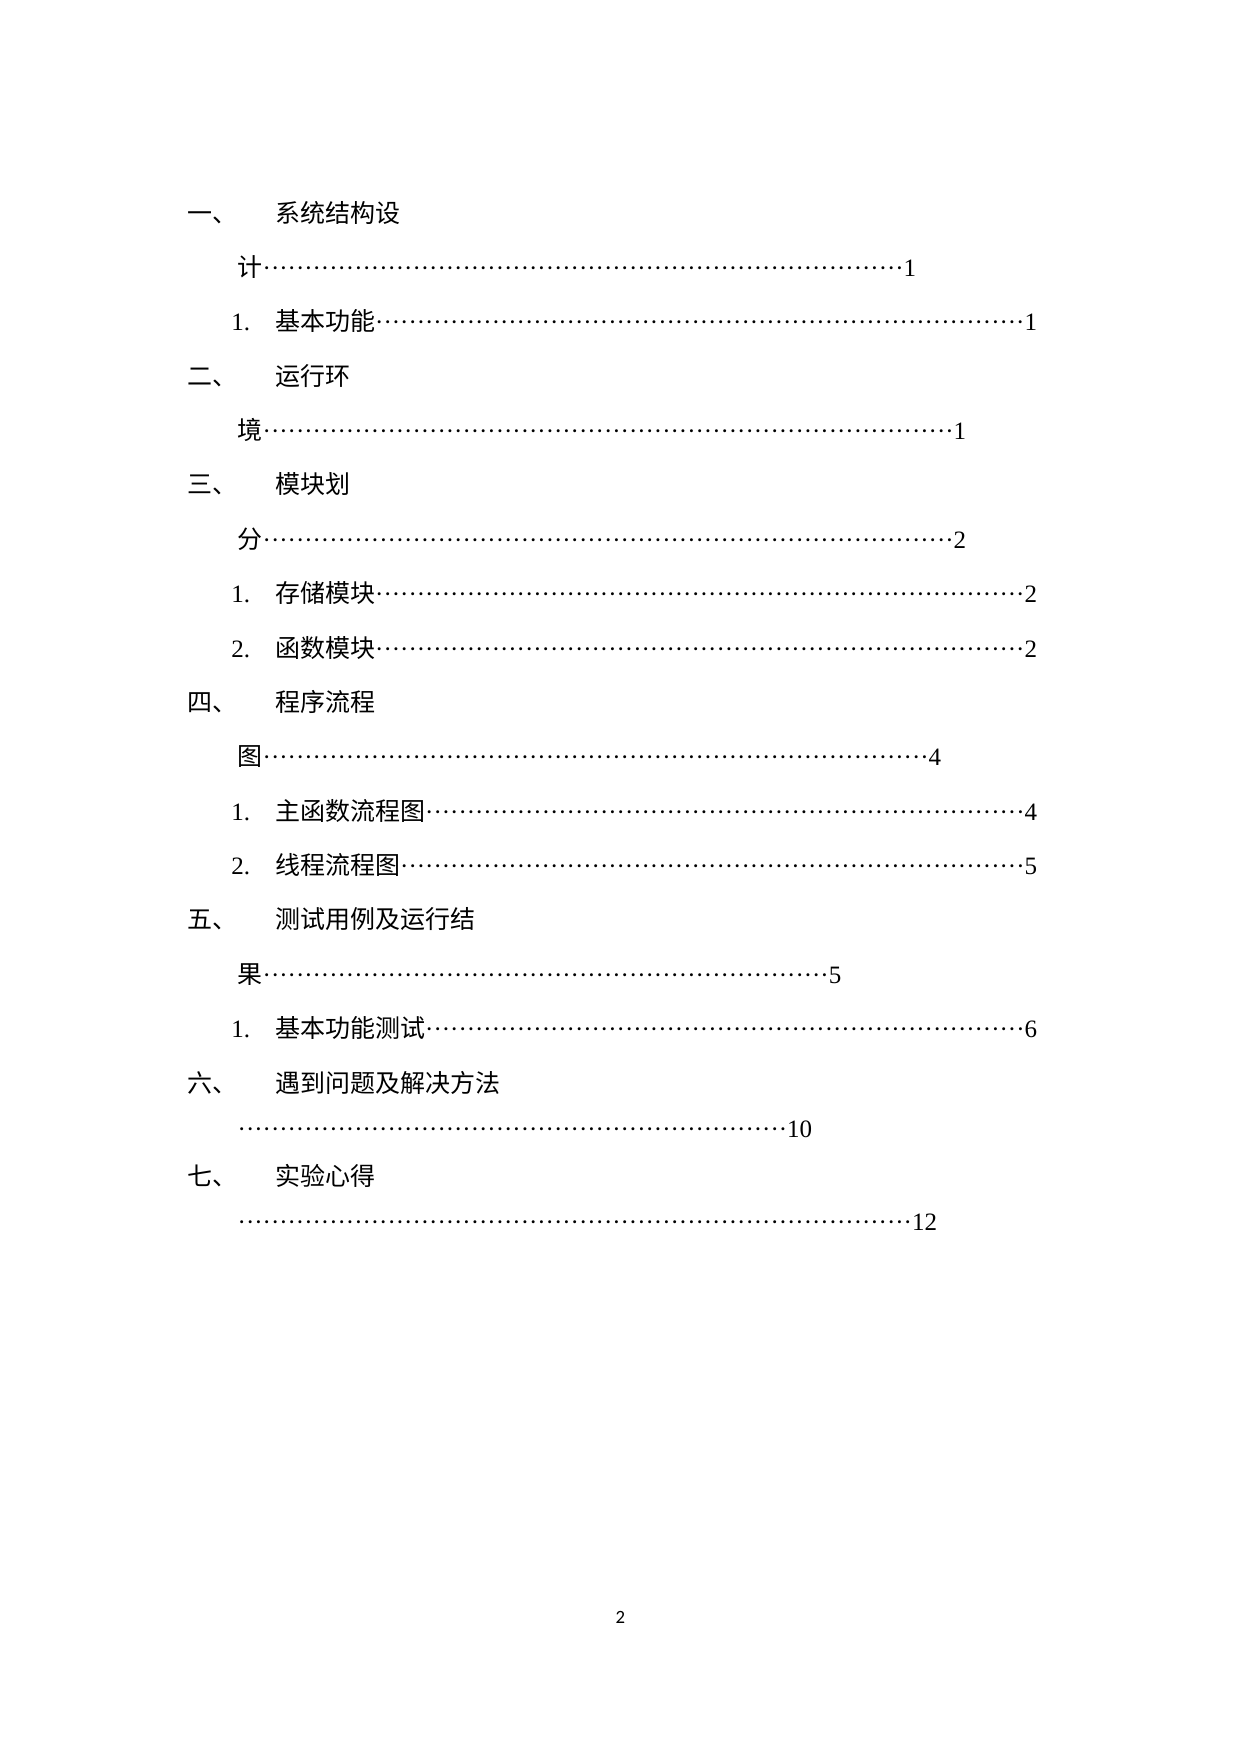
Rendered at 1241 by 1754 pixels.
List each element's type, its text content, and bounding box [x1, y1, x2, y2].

list 存储模块··············································································2 [231, 574, 1053, 610]
list 程序流程图················································································4 [187, 682, 1053, 773]
list 测试用例及运行结果····································································5 [187, 900, 1053, 991]
list 线程流程图···········································································5 [231, 846, 1053, 882]
list 运行环境···················································································1 [187, 356, 1053, 447]
list 基本功能··············································································1 [231, 302, 1053, 338]
list 遇到问题及解决方法··································································10 [187, 1063, 1053, 1142]
list 主函数流程图········································································4 [231, 791, 1053, 827]
list 实验心得·················································································12 [187, 1157, 1053, 1236]
list 模块划分···················································································2 [187, 465, 1053, 556]
list 系统结构设计·············································································1 [187, 193, 1053, 284]
list 函数模块··············································································2 [231, 628, 1053, 664]
list 基本功能测试········································································6 [231, 1009, 1053, 1045]
